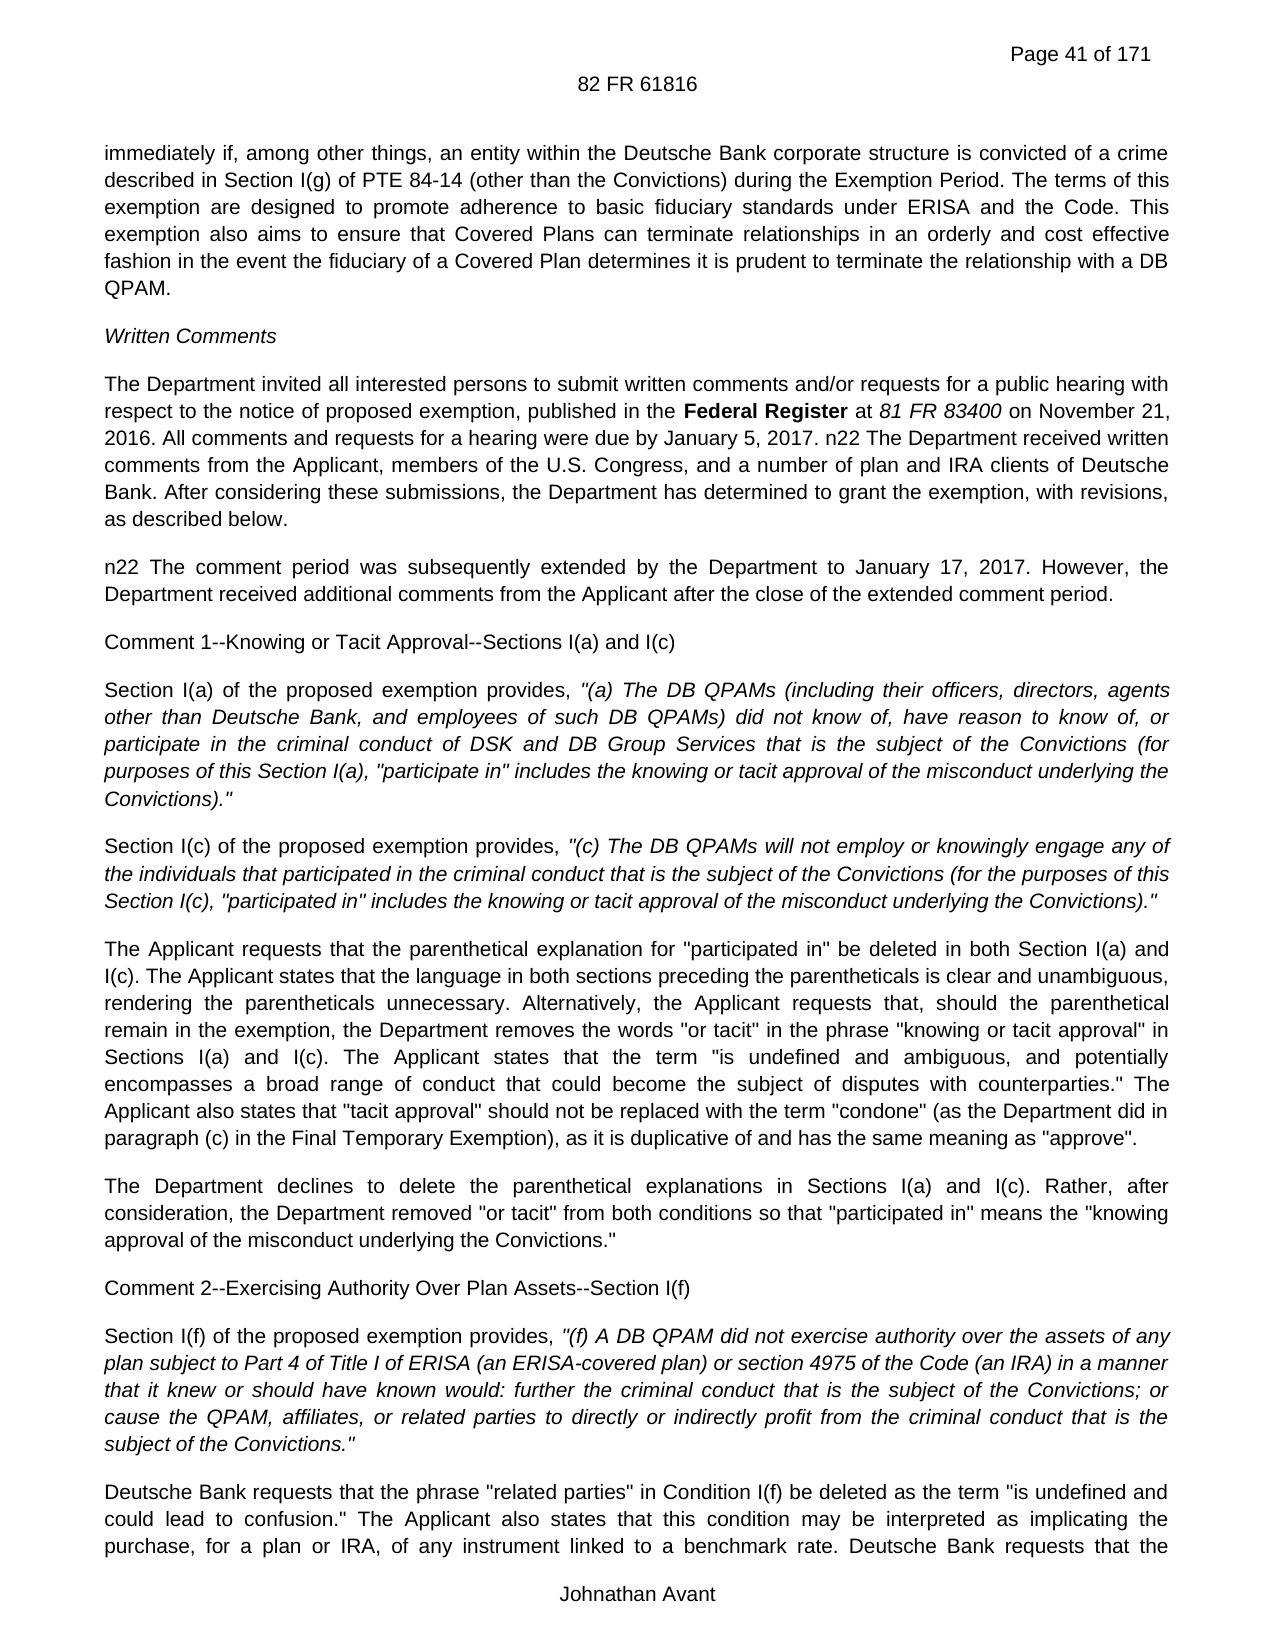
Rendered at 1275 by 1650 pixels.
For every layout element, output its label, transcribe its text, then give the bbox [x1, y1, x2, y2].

text Section I(a) of the proposed exemption provides, "(a) The DB QPAMs (including their officers, directors, agents other than Deutsche Bank, and employees of such DB QPAMs) did not know of, have reason to know of, or participate in the criminal conduct of DSK and DB Group Services that is the subject of the Convictions (for purposes of this Section I(a), "participate in" includes the knowing or tacit approval of the misconduct underlying the Convictions)." [104, 675, 1171, 810]
text The Department invited all interested persons to submit written comments and/or requests for a public hearing with respect to the notice of proposed exemption, published in the Federal Register at 81 FR 83400 on November 21, 2016. All comments and requests for a hearing were due by January 5, 2017. n22 The Department received written comments from the Applicant, members of the U.S. Congress, and a number of plan and IRA clients of Deutsche Bank. After considering these submissions, the Department has determined to grant the exemption, with revisions, as described below. [104, 369, 1171, 531]
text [104, 1477, 1171, 1558]
text The Department declines to delete the parenthetical explanations in Sections I(a) and I(c). Rather, after consideration, the Department removed "or tacit" from both conditions so that "participated in" means the "knowing approval of the misconduct underlying the Convictions." [104, 1171, 1171, 1252]
text n22 The comment period was subsequently extended by the Department to January 17, 2017. However, the Department received additional comments from the Applicant after the close of the extended comment period. [104, 552, 1171, 606]
text Comment 2--Exercising Authority Over Plan Assets--Section I(f) [104, 1273, 1171, 1300]
text The Applicant requests that the parenthetical explanation for "participated in" be deleted in both Section I(a) and I(c). The Applicant states that the language in both sections preceding the parentheticals is clear and unambiguous, rendering the parentheticals unnecessary. Alternatively, the Applicant requests that, should the parenthetical remain in the exemption, the Department removes the words "or tacit" in the phrase "knowing or tacit approval" in Sections I(a) and I(c). The Applicant states that the term "is undefined and ambiguous, and potentially encompasses a broad range of conduct that could become the subject of disputes with counterparties." The Applicant also states that "tacit approval" should not be replaced with the term "condone" (as the Department did in paragraph (c) in the Final Temporary Exemption), as it is duplicative of and has the same meaning as "approve". [104, 933, 1171, 1150]
text Section I(c) of the proposed exemption provides, "(c) The DB QPAMs will not employ or knowingly engage any of the individuals that participated in the criminal conduct that is the subject of the Convictions (for the purposes of this Section I(c), "participated in" includes the knowing or tacit approval of the misconduct underlying the Convictions)." [104, 831, 1171, 912]
text Written Comments [104, 321, 1171, 348]
text Section I(f) of the proposed exemption provides, "(f) A DB QPAM did not exercise authority over the assets of any plan subject to Part 4 of Title I of ERISA (an ERISA-covered plan) or section 4975 of the Code (an IRA) in a manner that it knew or should have known would: further the criminal conduct that is the subject of the Convictions; or cause the QPAM, affiliates, or related parties to directly or indirectly profit from the criminal conduct that is the subject of the Convictions." [104, 1321, 1171, 1456]
text Comment 1--Knowing or Tacit Approval--Sections I(a) and I(c) [104, 627, 1171, 654]
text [104, 137, 1171, 300]
